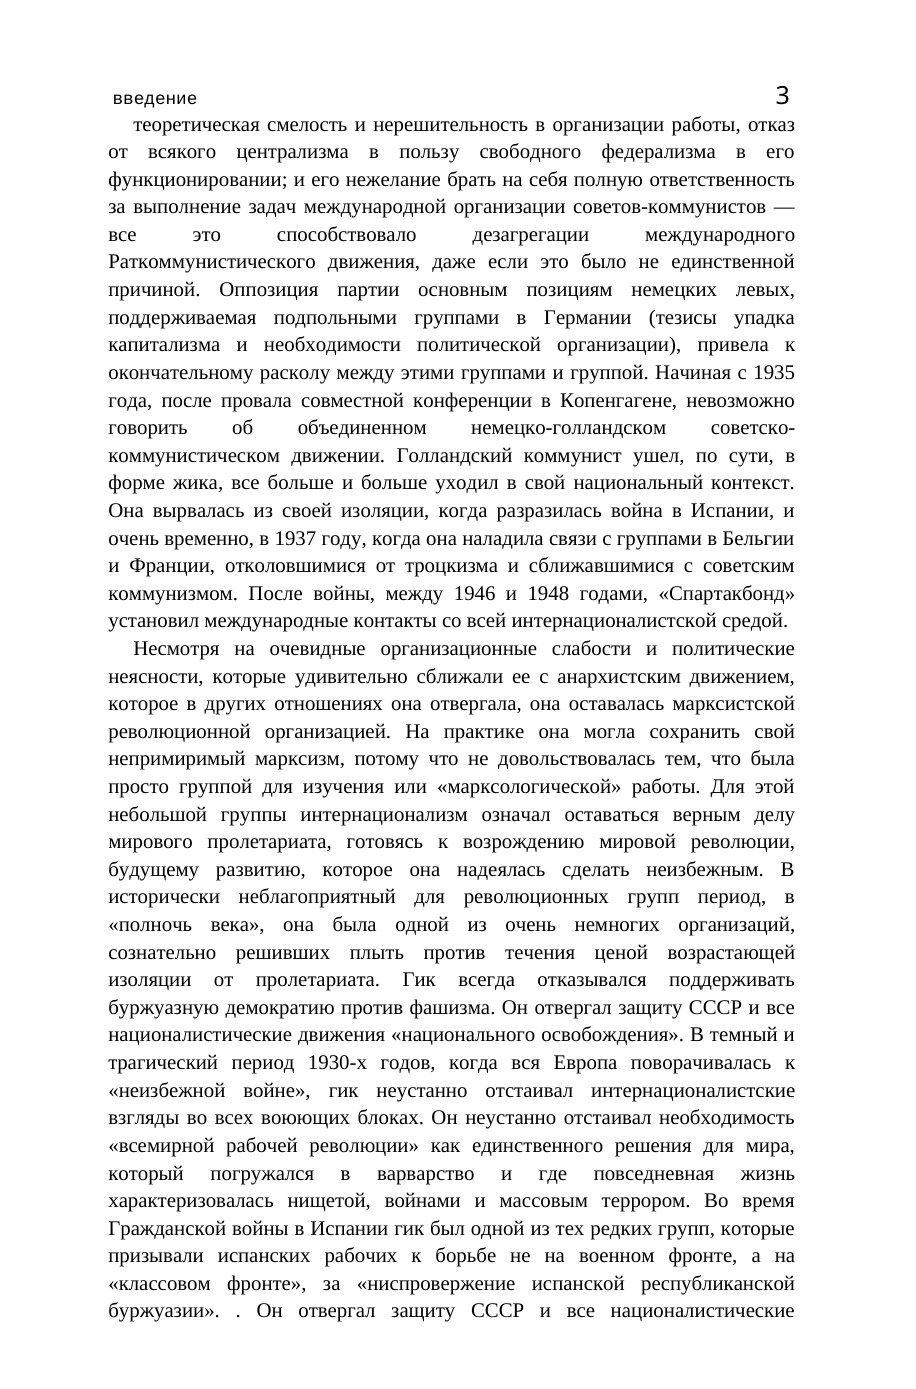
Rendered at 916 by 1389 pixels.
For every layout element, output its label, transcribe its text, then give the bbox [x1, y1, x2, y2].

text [108, 636, 796, 1322]
text теоретическая смелость и нерешительность в организации работы, отказ от всякого централизма в пользу свободного федерализма в его функционировании; и его нежелание брать на себя полную ответственность за выполнение задач международной организации советов-коммунистов — все это способствовало дезагрегации международного Раткоммунистического движения, даже если это было не единственной причиной. Оппозиция партии основным позициям немецких левых, поддерживаемая подпольными группами в Германии (тезисы упадка капитализма и необходимости политической организации), привела к окончательному расколу между этими группами и группой. Начиная с 1935 года, после провала совместной конференции в Копенгагене, невозможно говорить об объединенном немецко-голландском советско-коммунистическом движении. Голландский коммунист ушел, по сути, в форме жика, все больше и больше уходил в свой национальный контекст. Она вырвалась из своей изоляции, когда разразилась война в Испании, и очень временно, в 1937 году, когда она наладила связи с группами в Бельгии и Франции, отколовшимися от троцкизма и сближавшимися с советским коммунизмом. После войны, между 1946 и 1948 годами, «Спартакбонд» установил международные контакты со всей интернационалистской средой. [108, 111, 796, 632]
